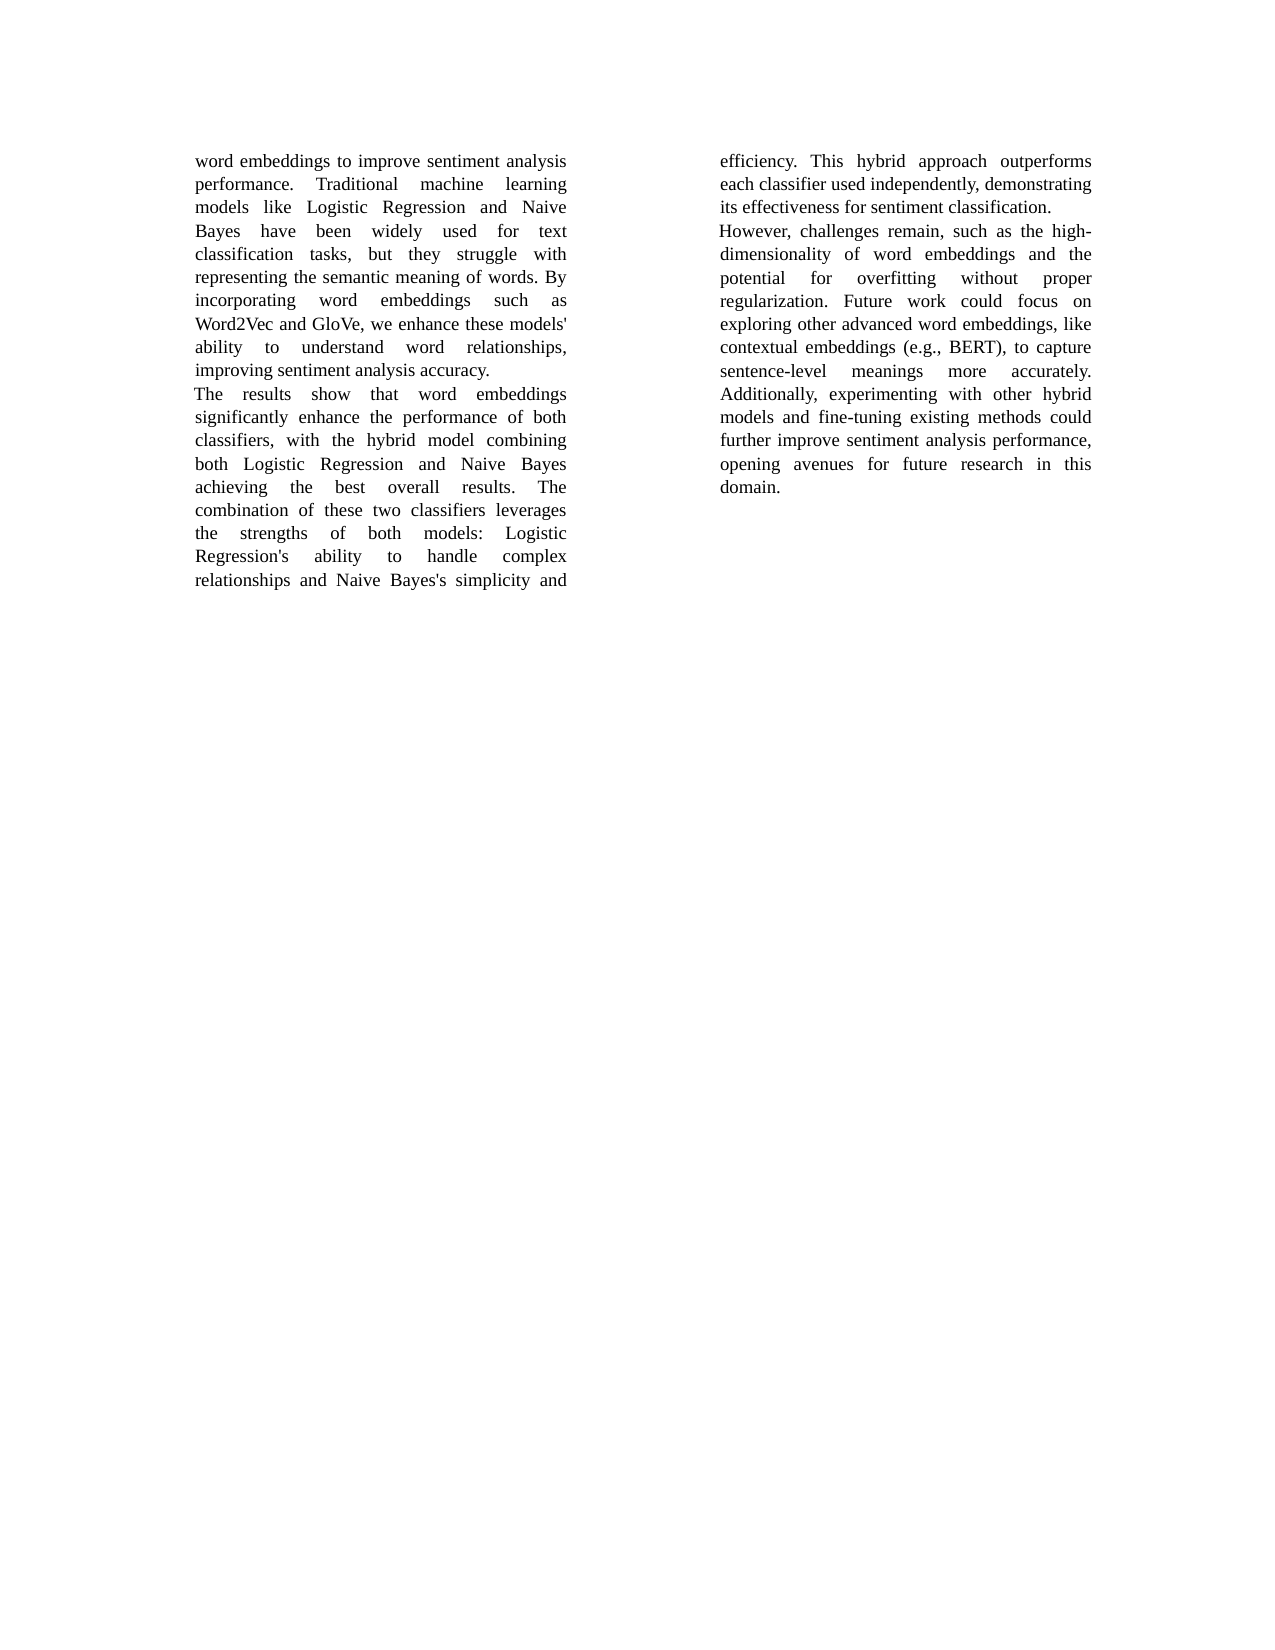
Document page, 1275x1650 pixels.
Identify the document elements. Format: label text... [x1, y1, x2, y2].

text However, challenges remain, such as the high-dimensionality of word embeddings and the potential for overfitting without proper regularization. Future work could focus on exploring other advanced word embeddings, like contextual embeddings (e.g., BERT), to capture sentence-level meanings more accurately. Additionally, experimenting with other hybrid models and fine-tuning existing methods could further improve sentiment analysis performance, opening avenues for future research in this domain. [719, 220, 1092, 497]
text The results show that word embeddings significantly enhance the performance of both classifiers, with the hybrid model combining both Logistic Regression and Naive Bayes achieving the best overall results. The combination of these two classifiers leverages the strengths of both models: Logistic Regression's ability to handle complex relationships and Naive Bayes's simplicity and efficiency. This hybrid approach outperforms each classifier used independently, demonstrating its effectiveness for sentiment classification. [194, 383, 567, 590]
